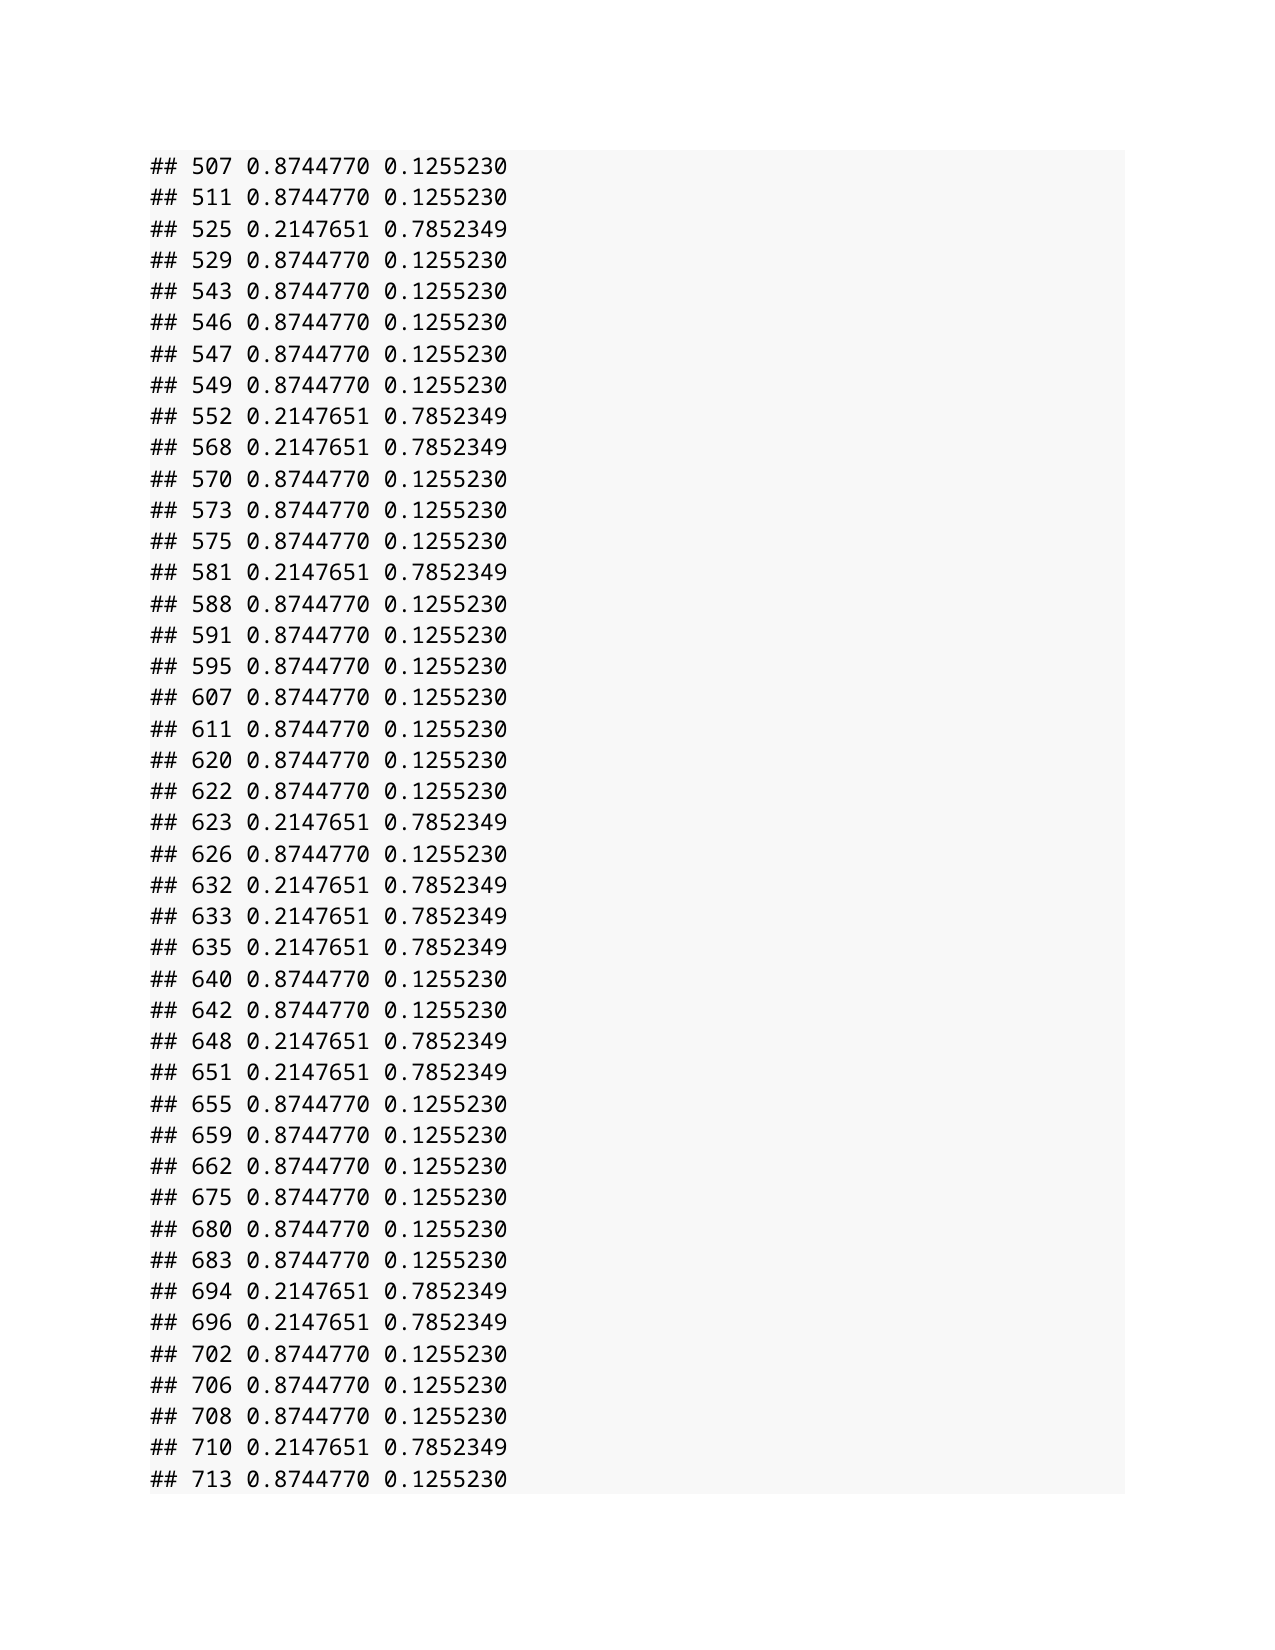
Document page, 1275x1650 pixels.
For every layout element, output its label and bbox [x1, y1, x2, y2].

text [150, 150, 1125, 1494]
